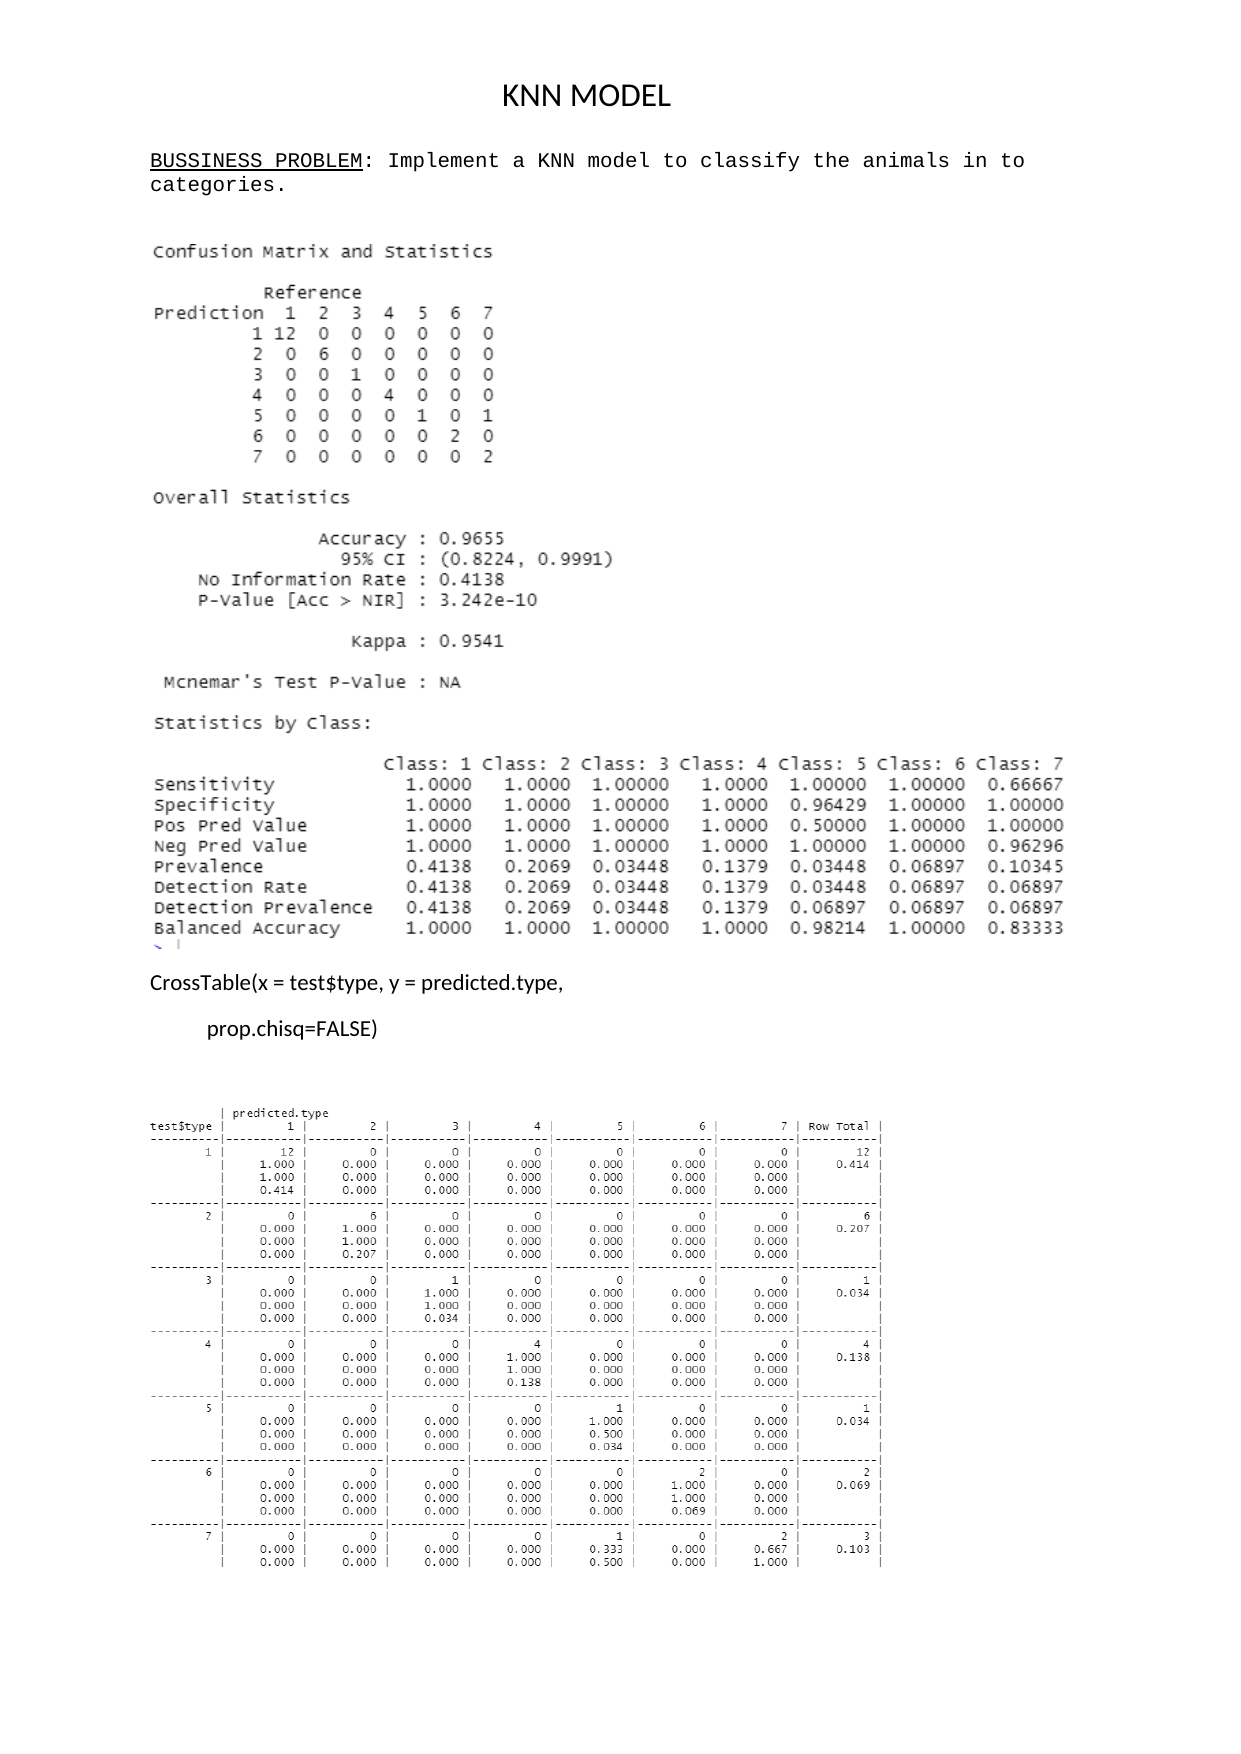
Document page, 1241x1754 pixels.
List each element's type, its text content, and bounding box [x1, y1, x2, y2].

picture [150, 1108, 884, 1567]
text prop.chisq=FALSE) [150, 1014, 1090, 1043]
text BUSSINESS PROBLEM: Implement a KNN model to classify the animals in to categories. [150, 150, 1090, 197]
picture [150, 244, 1091, 949]
text CrossTable(x = test$type, y = predicted.type, [150, 968, 1090, 996]
